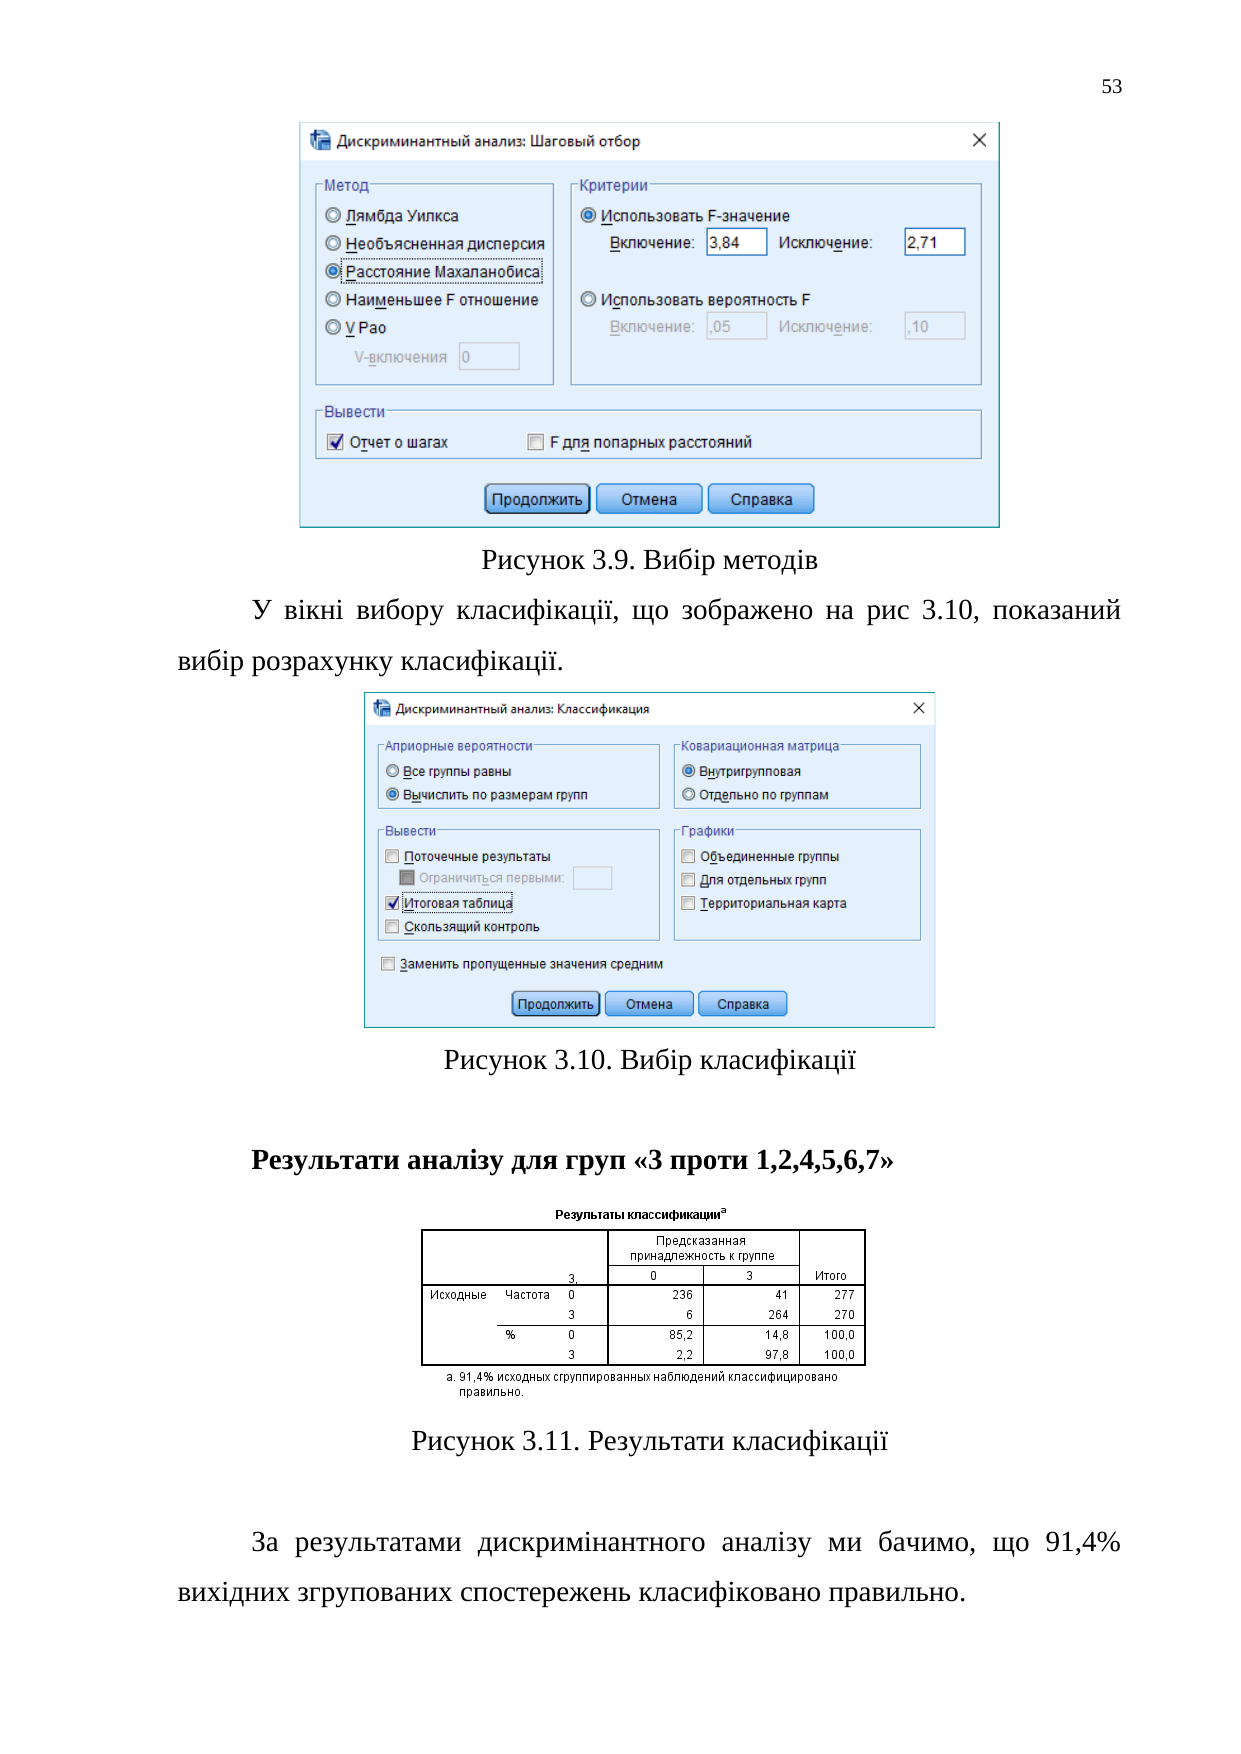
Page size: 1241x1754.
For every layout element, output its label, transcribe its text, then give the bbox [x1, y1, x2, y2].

picture [299, 122, 1000, 528]
text За результатами дискримінантного аналізу ми бачимо, що 91,4% вихідних згрупованих спостережень класифіковано правильно. [177, 1524, 1122, 1608]
text У вікні вибору класифікації, що зображено на рис 3.10, показаний вибір розрахунку класифікації. [177, 592, 1122, 676]
text Рисунок 3.10. Вибір класифікації [177, 1042, 1122, 1075]
text Результати аналізу для груп «3 проти 1,2,4,5,6,7» [177, 1142, 1122, 1176]
text Рисунок 3.9. Вибір методів [177, 542, 1122, 576]
picture [411, 1192, 888, 1410]
picture [364, 692, 936, 1028]
text Рисунок 3.11. Результати класифікації [177, 1423, 1122, 1457]
